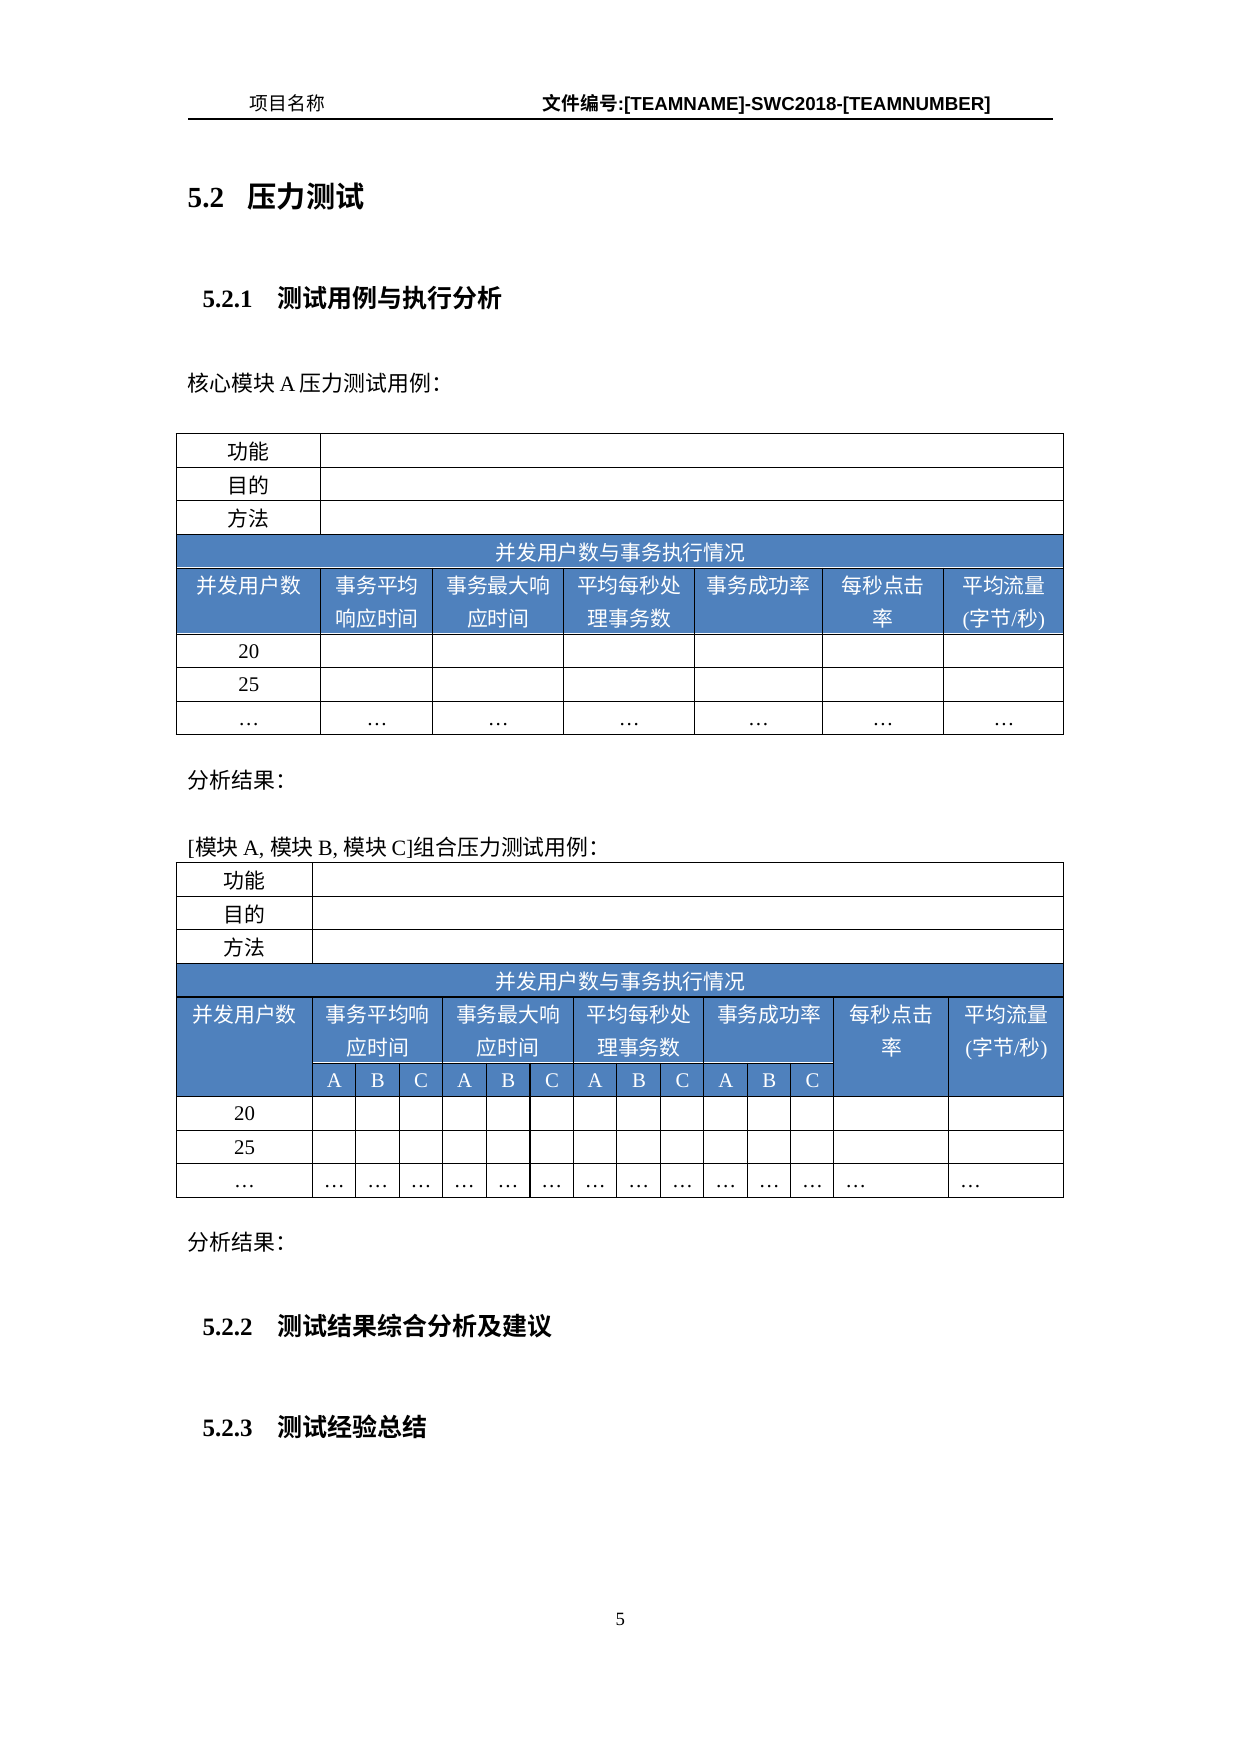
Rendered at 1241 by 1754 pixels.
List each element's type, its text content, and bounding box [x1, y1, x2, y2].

table_cell [617, 1131, 660, 1163]
table_cell [748, 1097, 790, 1129]
table_cell 方法 [177, 501, 320, 534]
table_cell … [949, 1164, 1063, 1197]
table_cell [944, 668, 1063, 701]
table_cell … [177, 1164, 312, 1197]
table_cell … [177, 702, 320, 734]
table_cell [949, 1097, 1063, 1129]
subtitle 分析结果： [187, 1225, 1053, 1257]
table_cell … [313, 1164, 355, 1197]
table_cell [313, 897, 1063, 929]
table_cell C [400, 1064, 442, 1096]
text [模块A, 模块B, 模块C]组合压力测试用例： [187, 830, 1053, 862]
table_cell 方法 [177, 930, 312, 963]
table_cell A [704, 1064, 747, 1096]
table_header [313, 863, 1063, 896]
table_cell B [617, 1064, 660, 1096]
table_cell 事务平均响应时间 [313, 998, 442, 1062]
table_cell [531, 1131, 573, 1163]
table_cell … [433, 702, 563, 734]
table_cell [823, 635, 943, 667]
table_cell … [704, 1164, 747, 1197]
table_cell [791, 1131, 833, 1163]
table_cell 目的 [177, 468, 320, 500]
table_cell C [791, 1064, 833, 1096]
table_cell 目的 [177, 897, 312, 929]
table_cell 并发用户数 [177, 569, 320, 633]
table_cell … [791, 1164, 833, 1197]
table_cell [661, 1131, 703, 1163]
table_cell A [443, 1064, 486, 1096]
table_cell [433, 635, 563, 667]
table_cell 每秒点击率 [834, 998, 948, 1096]
table_cell B [748, 1064, 790, 1096]
table_cell [823, 668, 943, 701]
table_cell 每秒点击率 [823, 569, 943, 633]
table_cell [564, 635, 694, 667]
table_cell 平均流量(字节/秒) [944, 569, 1063, 633]
table_cell … [823, 702, 943, 734]
subtitle 核心模块A压力测试用例： [187, 366, 1053, 398]
table_cell 25 [177, 668, 320, 701]
table_cell [791, 1097, 833, 1129]
table_cell 事务成功率 [704, 998, 833, 1062]
table_cell [487, 1131, 529, 1163]
table_cell 事务平均响应时间 [321, 569, 432, 633]
table_cell [356, 1097, 399, 1129]
table_cell … [400, 1164, 442, 1197]
table_cell B [356, 1064, 399, 1096]
table_cell B [487, 1064, 529, 1096]
table_cell 20 [177, 1097, 312, 1129]
subtitle 分析结果： [187, 762, 1053, 795]
table_cell 事务最大响应时间 [433, 569, 563, 633]
table_header 功能 [177, 434, 320, 467]
table_cell [321, 668, 432, 701]
table_cell 并发用户数 [177, 998, 312, 1096]
table_cell … [443, 1164, 486, 1197]
table_cell C [531, 1064, 573, 1096]
table_cell [704, 1097, 747, 1129]
table_cell 25 [177, 1131, 312, 1163]
table_cell [834, 1131, 948, 1163]
table_cell 事务成功率 [695, 569, 822, 633]
table_cell 并发用户数与事务执行情况 [177, 964, 1063, 996]
table_cell [443, 1097, 486, 1129]
table_cell [748, 1131, 790, 1163]
table_cell [321, 501, 1063, 534]
table_cell … [321, 702, 432, 734]
table_cell … [531, 1164, 573, 1197]
table_cell [695, 635, 822, 667]
table_cell [531, 1097, 573, 1129]
table_cell [321, 635, 432, 667]
table_header [321, 434, 1063, 467]
table_cell [400, 1131, 442, 1163]
table_cell … [356, 1164, 399, 1197]
table_cell [834, 1097, 948, 1129]
table_cell [356, 1131, 399, 1163]
table_cell 平均每秒处理事务数 [564, 569, 694, 633]
table_cell … [574, 1164, 616, 1197]
table_cell 平均每秒处理事务数 [574, 998, 703, 1062]
subtitle 测试结果综合分析及建议 [202, 1292, 1053, 1357]
table_cell [661, 1097, 703, 1129]
table_header 功能 [177, 863, 312, 896]
table_cell 并发用户数与事务执行情况 [177, 535, 1063, 567]
table_cell … [617, 1164, 660, 1197]
table_cell … [748, 1164, 790, 1197]
table_cell [617, 1097, 660, 1129]
table_cell A [313, 1064, 355, 1096]
table_cell … [661, 1164, 703, 1197]
table_cell [704, 1131, 747, 1163]
table_cell [564, 668, 694, 701]
table_cell [313, 1097, 355, 1129]
subtitle 压力测试 [187, 162, 1053, 227]
table_cell 20 [177, 635, 320, 667]
table_cell [433, 668, 563, 701]
table_cell [313, 930, 1063, 963]
table_cell … [487, 1164, 529, 1197]
table_cell [574, 1131, 616, 1163]
table_cell [944, 635, 1063, 667]
table_cell … [944, 702, 1063, 734]
table_cell … [834, 1164, 948, 1197]
table_cell [321, 468, 1063, 500]
table_cell … [564, 702, 694, 734]
table_cell C [661, 1064, 703, 1096]
subtitle 测试用例与执行分析 [202, 264, 1053, 329]
table_cell [313, 1131, 355, 1163]
table_cell [695, 668, 822, 701]
table_cell … [695, 702, 822, 734]
subtitle 测试经验总结 [202, 1393, 1053, 1458]
table_cell [443, 1131, 486, 1163]
table_cell A [574, 1064, 616, 1096]
table_cell 事务最大响应时间 [443, 998, 573, 1062]
table_cell [400, 1097, 442, 1129]
table_cell [949, 1131, 1063, 1163]
table_cell [487, 1097, 529, 1129]
table_cell 平均流量(字节/秒) [949, 998, 1063, 1096]
table_cell [574, 1097, 616, 1129]
